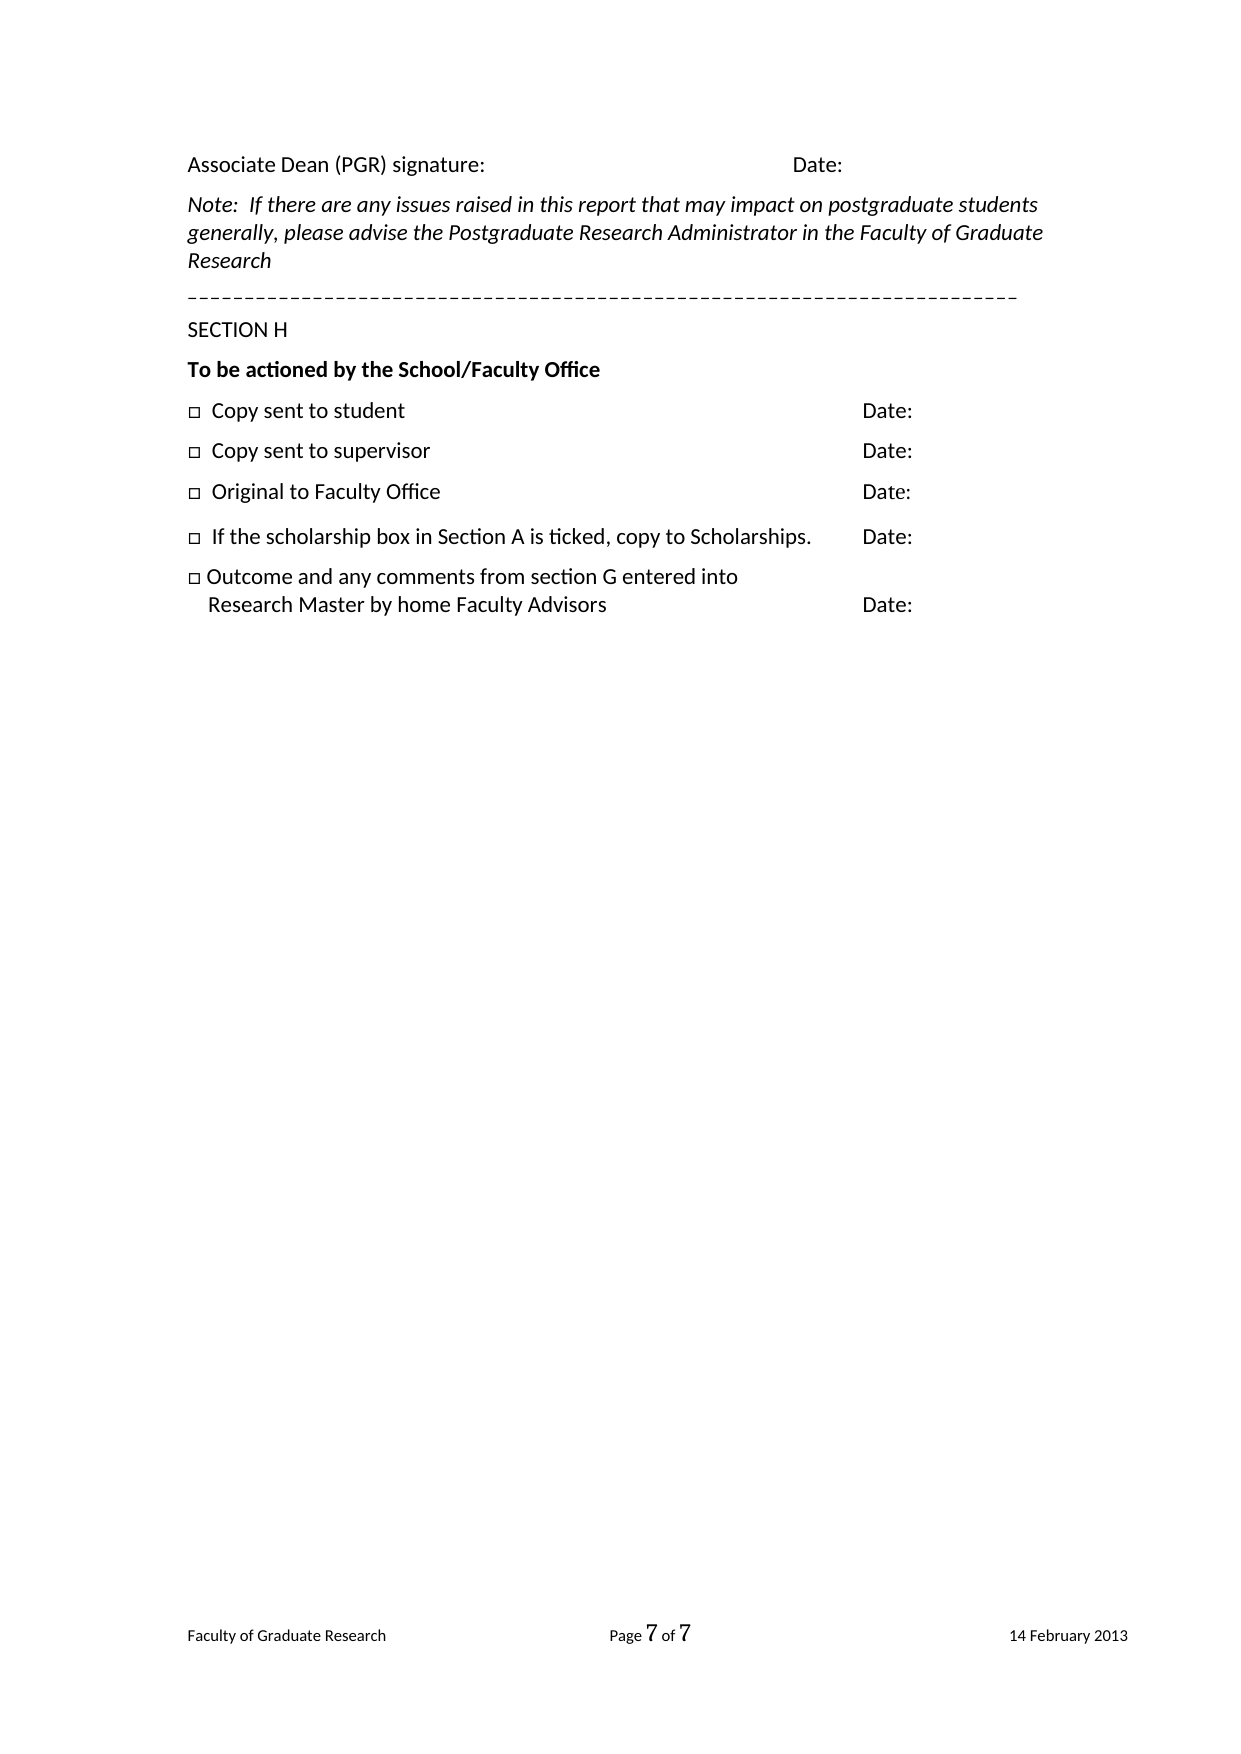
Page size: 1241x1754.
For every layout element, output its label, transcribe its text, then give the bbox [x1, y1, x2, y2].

text SECTION H [187, 315, 1053, 343]
text Associate Dean (PGR) signature: Date: [187, 150, 1053, 178]
text □ Original to Faculty Office Date: [187, 477, 1053, 505]
text □ Outcome and any comments from section G entered into [187, 562, 1053, 590]
text To be actioned by the School/Faculty Office [187, 356, 1053, 384]
text Research Master by home Faculty Advisors Date: [187, 590, 1053, 618]
text □ If the scholarship box in Section A is ticked, copy to Scholarships. Date: [187, 522, 1053, 550]
text Note: If there are any issues raised in this report that may impact on postgraduate students generally, please advise the Postgraduate Research Administrator in the Faculty of Graduate Research _________________________________________________________________________ [187, 191, 1053, 303]
text □ Copy sent to student Date: [187, 396, 1053, 424]
text □ Copy sent to supervisor Date: [187, 437, 1053, 465]
